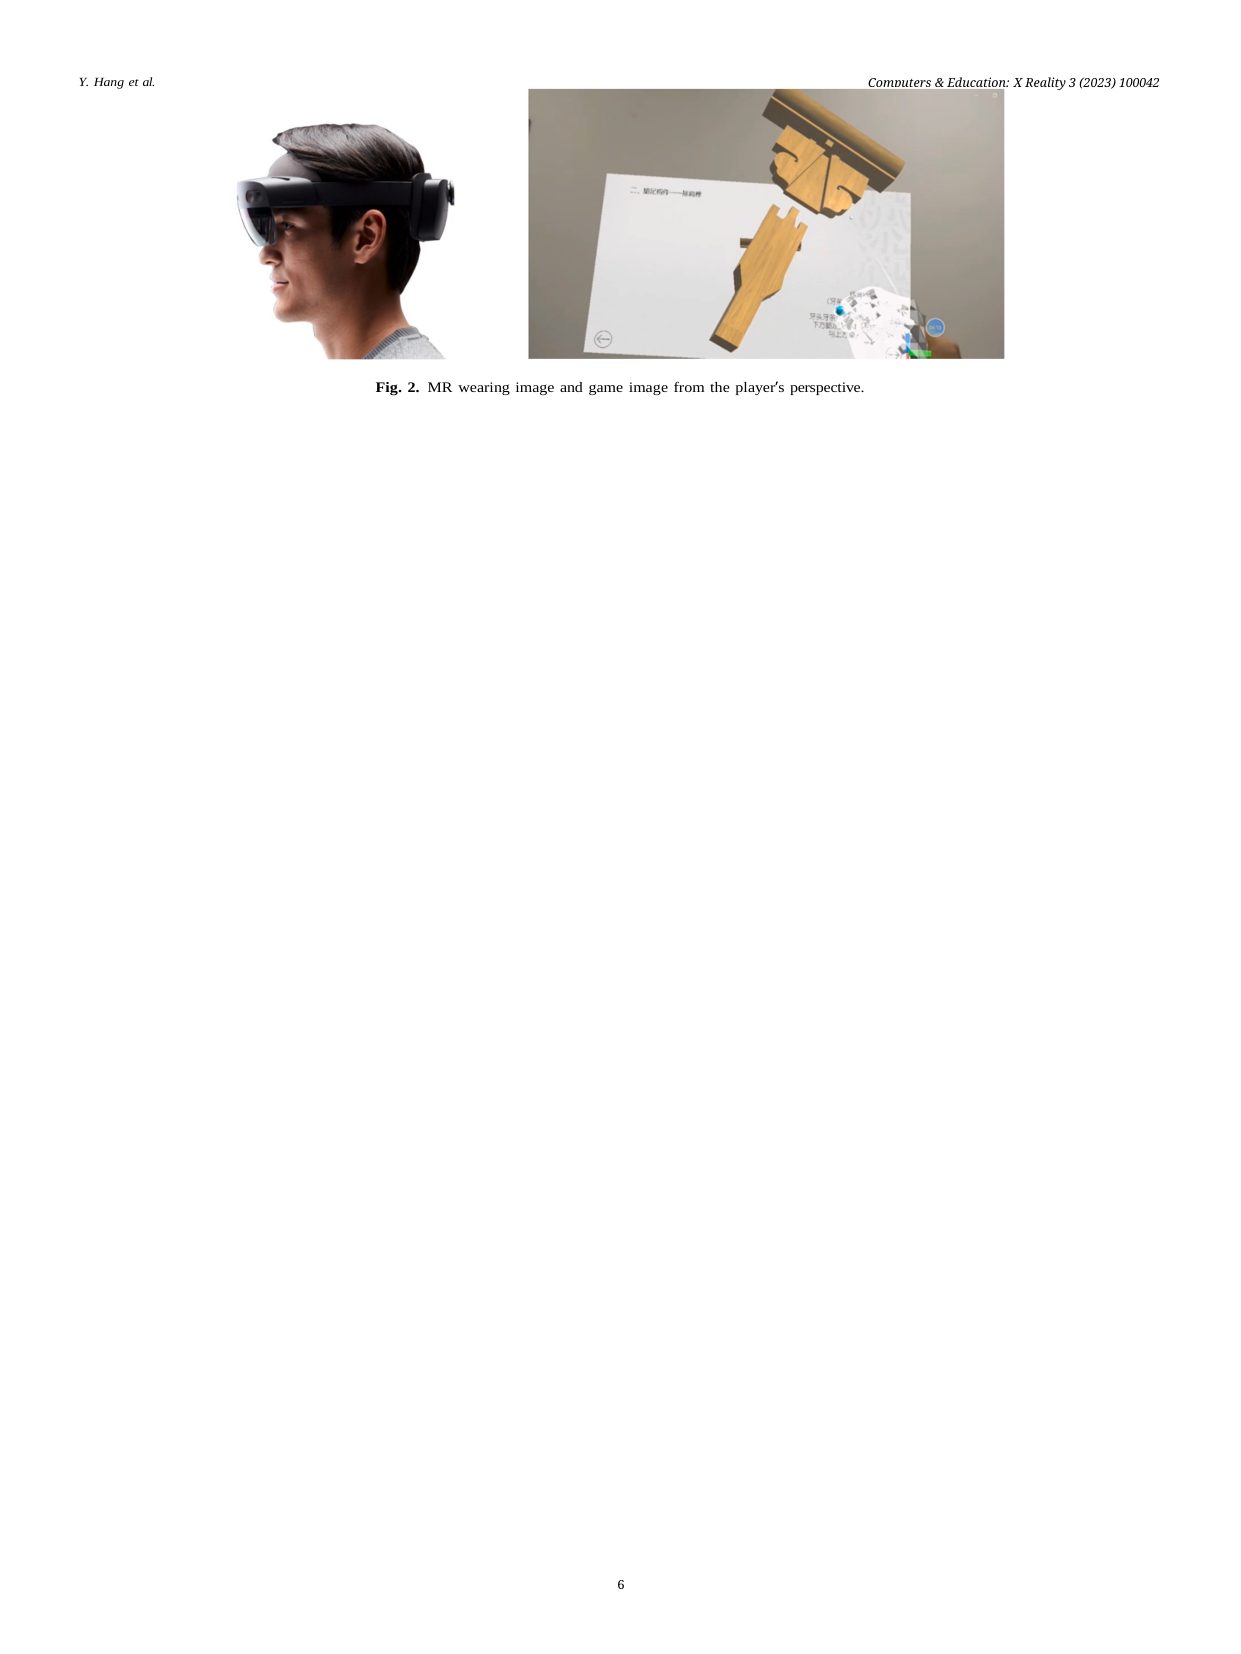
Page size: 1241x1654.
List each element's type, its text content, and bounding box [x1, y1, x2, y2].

text Fig. 2. MR wearing image and game image from the player’s perspective. [195, 377, 1045, 397]
picture [236, 87, 1006, 361]
